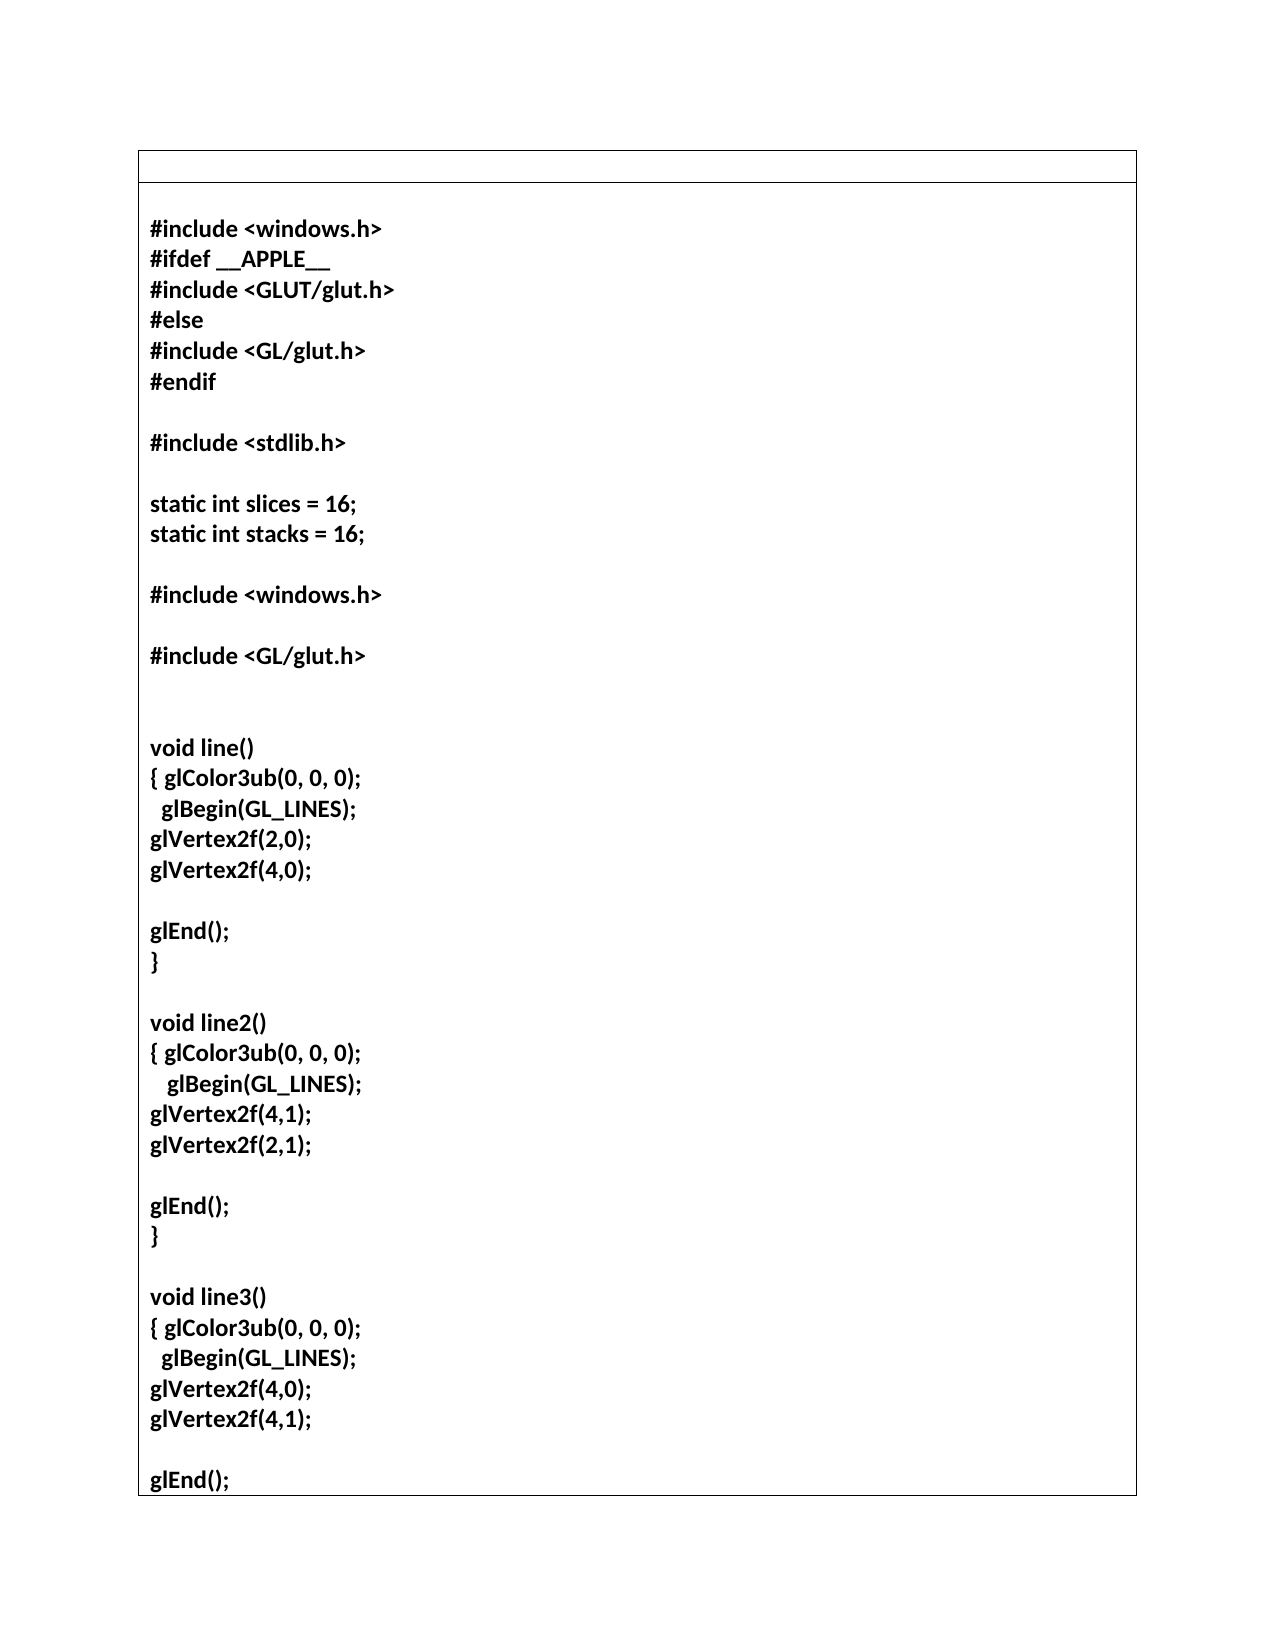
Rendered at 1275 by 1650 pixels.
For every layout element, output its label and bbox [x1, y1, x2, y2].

table_cell [139, 151, 1136, 182]
table_cell [139, 183, 1136, 1495]
